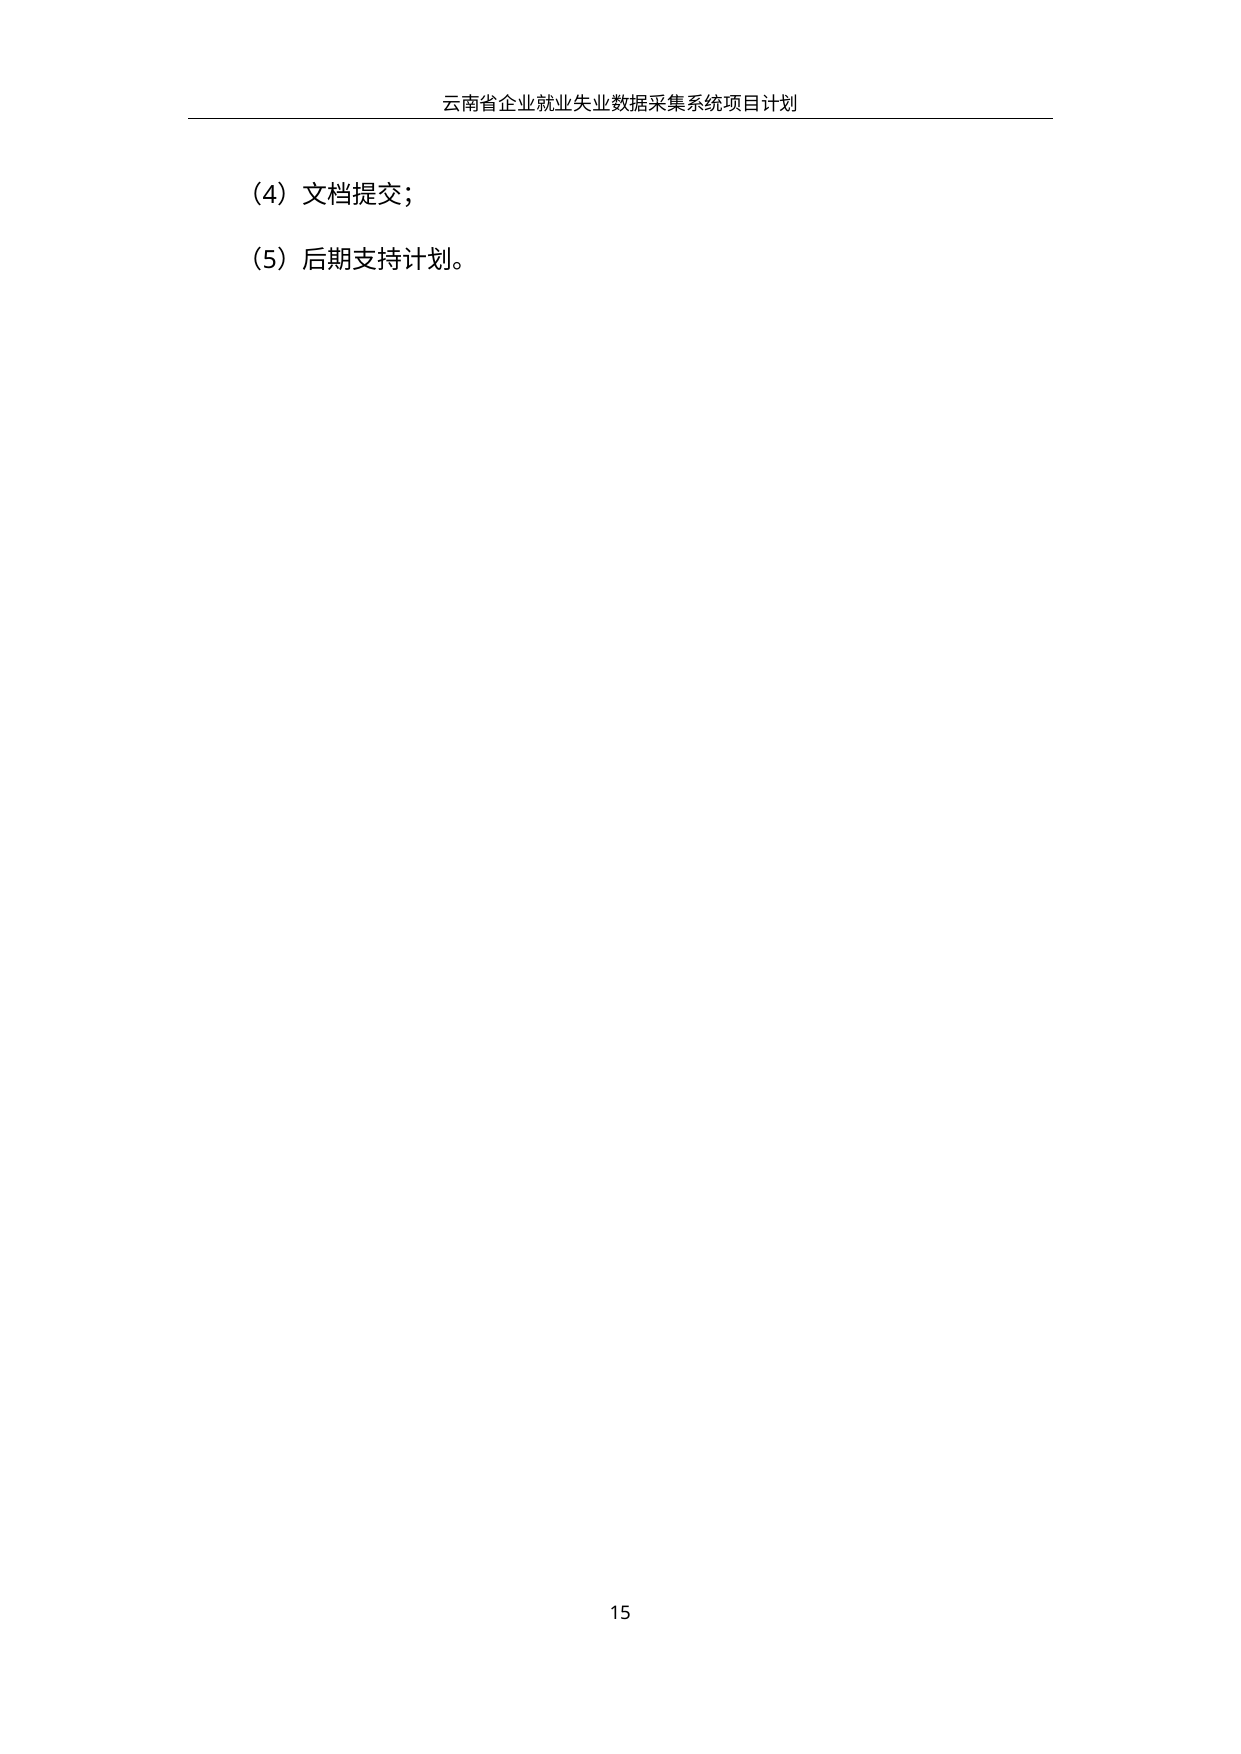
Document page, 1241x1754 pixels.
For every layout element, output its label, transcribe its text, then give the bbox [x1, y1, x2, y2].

text （5）后期支持计划。 [187, 225, 1053, 290]
text （4）文档提交； [187, 160, 1053, 225]
